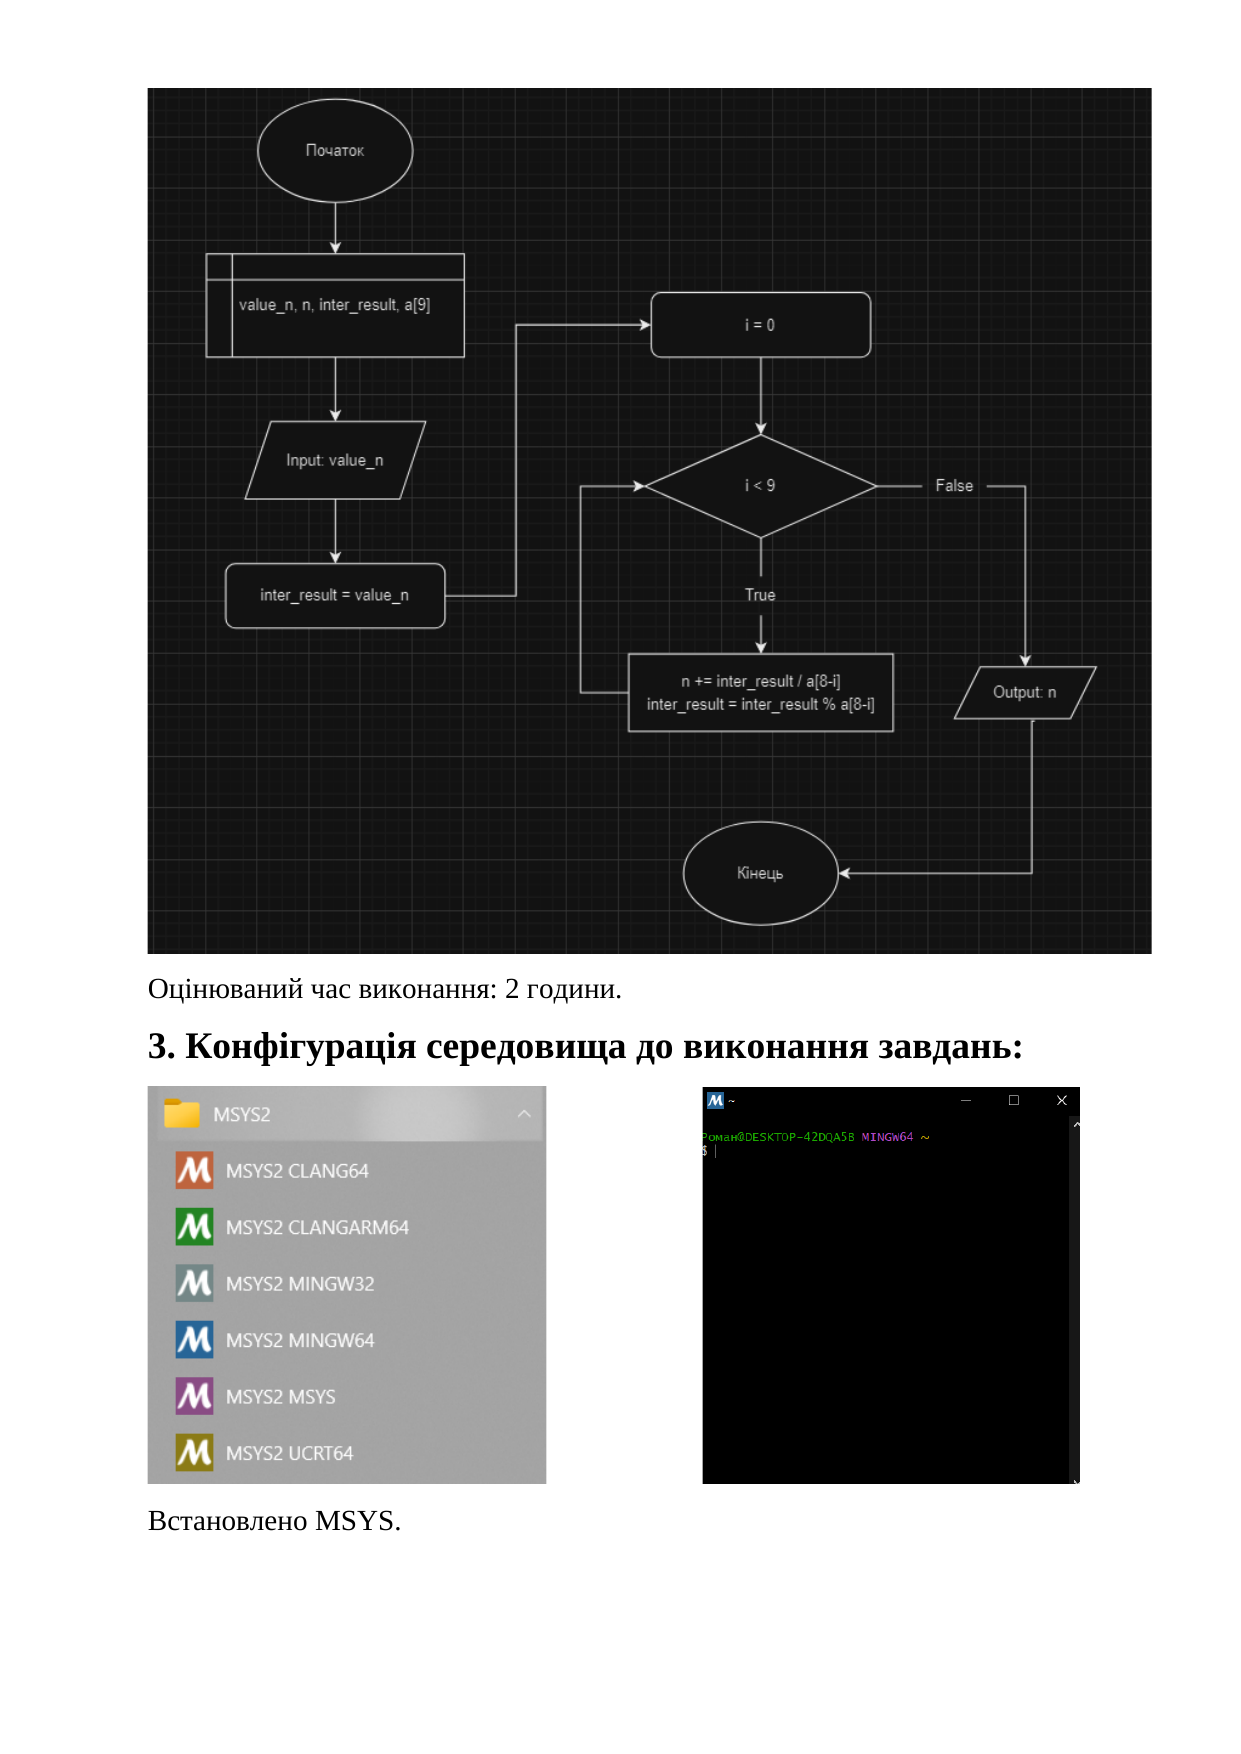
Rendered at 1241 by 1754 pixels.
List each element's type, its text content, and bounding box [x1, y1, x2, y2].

picture [702, 1087, 1080, 1484]
picture [147, 1086, 547, 1484]
text 3. Конфігурація середовища до виконання завдань: [148, 1024, 1152, 1067]
text Встановлено MSYS. [148, 1503, 1152, 1536]
picture [147, 88, 1152, 954]
text Оцінюваний час виконання: 2 години. [148, 971, 1152, 1005]
